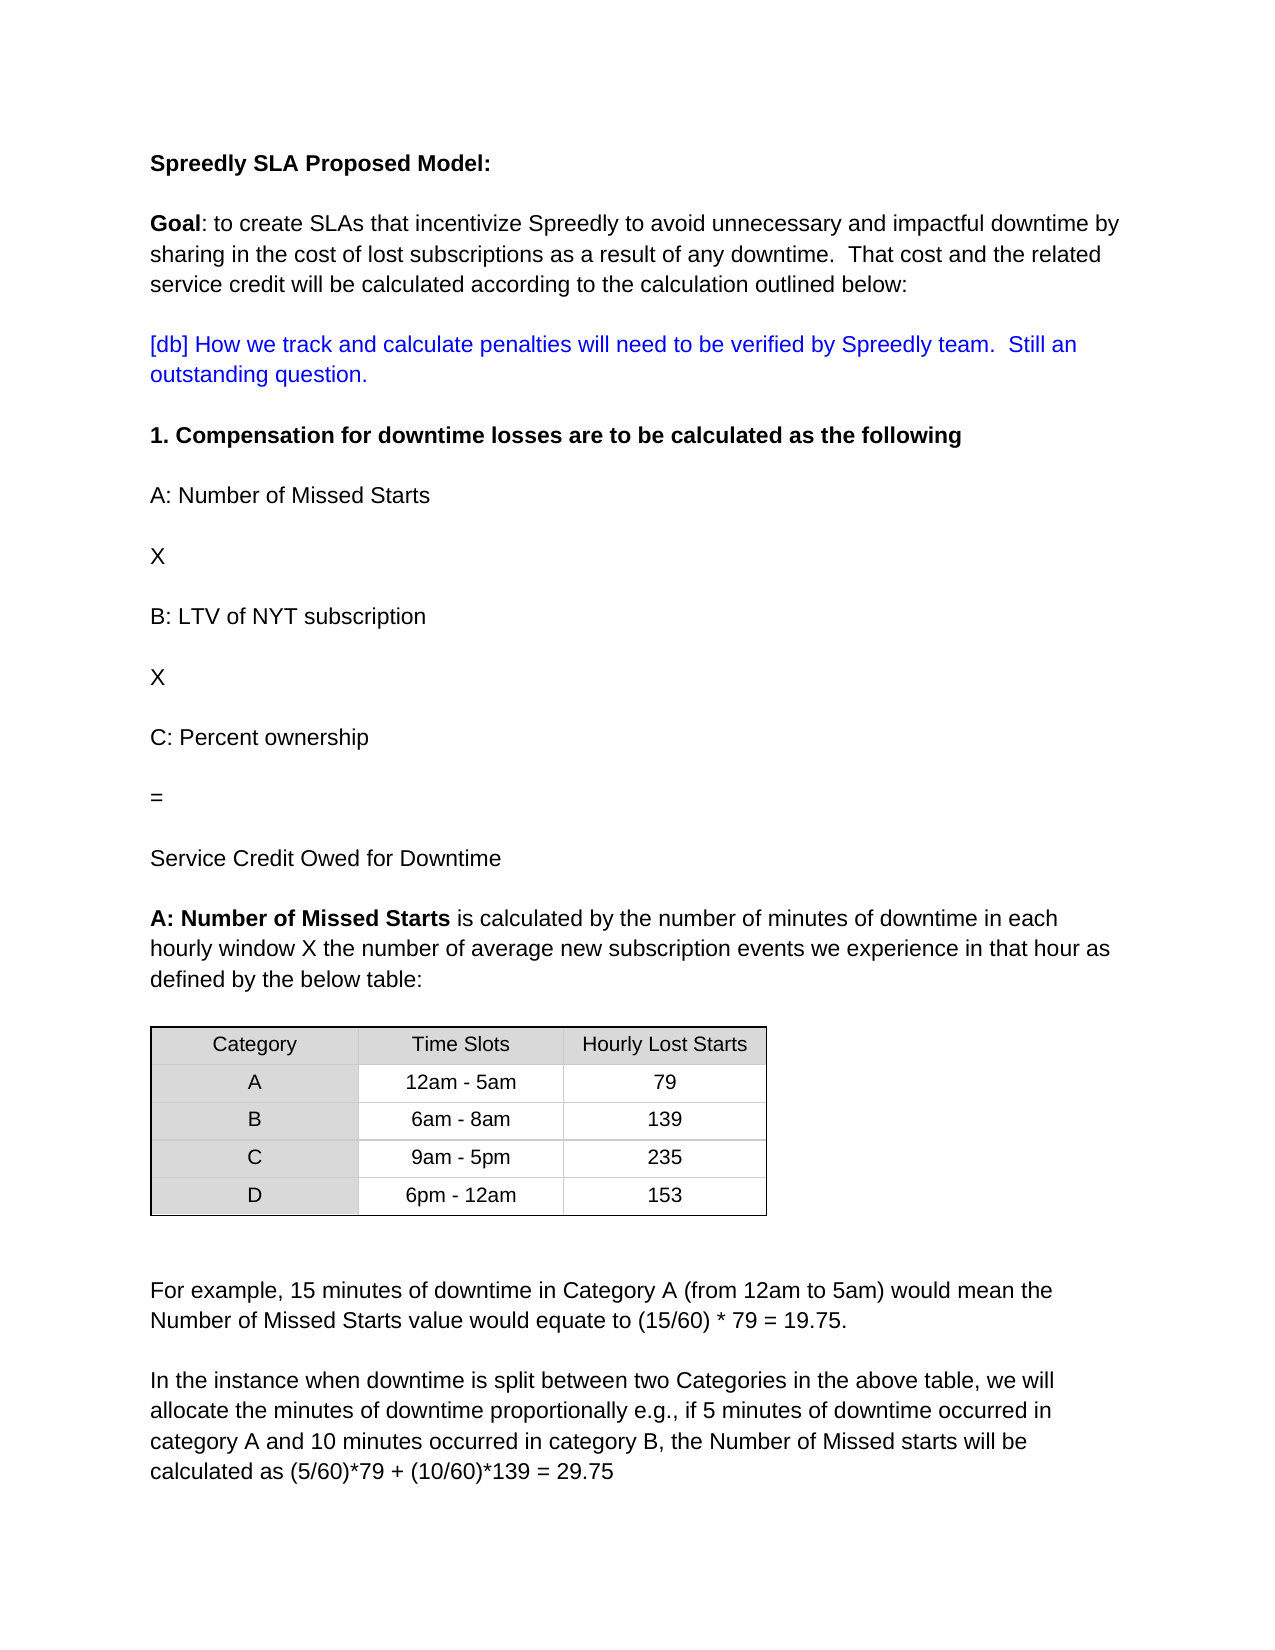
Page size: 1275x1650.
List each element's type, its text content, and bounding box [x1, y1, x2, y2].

text In the instance when downtime is split between two Categories in the above table, we will allocate the minutes of downtime proportionally e.g., if 5 minutes of downtime occurred in category A and 10 minutes occurred in category B, the Number of Missed starts will be calculated as (5/60)*79 + (10/60)*139 = 29.75 [150, 1367, 1125, 1484]
table_cell 6am - 8am [359, 1103, 563, 1139]
table_cell 153 [564, 1178, 766, 1214]
text Goal: to create SLAs that incentivize Spreedly to avoid unnecessary and impactful downtime by sharing in the cost of lost subscriptions as a result of any downtime. That cost and the related service credit will be calculated according to the calculation outlined below: [150, 210, 1125, 297]
table_cell 9am - 5pm [359, 1141, 563, 1177]
text X [150, 543, 1125, 569]
text = [150, 784, 1125, 811]
text A: Number of Missed Starts is calculated by the number of minutes of downtime in each hourly window X the number of average new subscription events we experience in that hour as defined by the below table: [150, 905, 1125, 992]
table_header Hourly Lost Starts [564, 1028, 766, 1064]
text For example, 15 minutes of downtime in Category A (from 12am to 5am) would mean the Number of Missed Starts value would equate to (15/60) * 79 = 19.75. [150, 1277, 1125, 1333]
text 1. Compensation for downtime losses are to be calculated as the following [150, 422, 1125, 448]
text A: Number of Missed Starts [150, 482, 1125, 509]
text X [150, 663, 1125, 690]
text C: Percent ownership [150, 724, 1125, 750]
table_cell 79 [564, 1065, 766, 1101]
text Spreedly SLA Proposed Model: [150, 150, 1125, 176]
table_cell 139 [564, 1103, 766, 1139]
table_cell 6pm - 12am [359, 1178, 563, 1214]
table_cell 12am - 5am [359, 1065, 563, 1101]
text B: LTV of NYT subscription [150, 603, 1125, 629]
table_cell A [152, 1065, 358, 1101]
text Service Credit Owed for Downtime [150, 845, 1125, 871]
text [db] How we track and calculate penalties will need to be verified by Spreedly team. Still an outstanding question. [150, 331, 1125, 388]
table_cell 235 [564, 1141, 766, 1177]
table_cell C [152, 1141, 358, 1177]
table_header Time Slots [359, 1028, 563, 1064]
table_cell B [152, 1103, 358, 1139]
table_cell D [152, 1178, 358, 1214]
table_header Category [152, 1028, 358, 1064]
